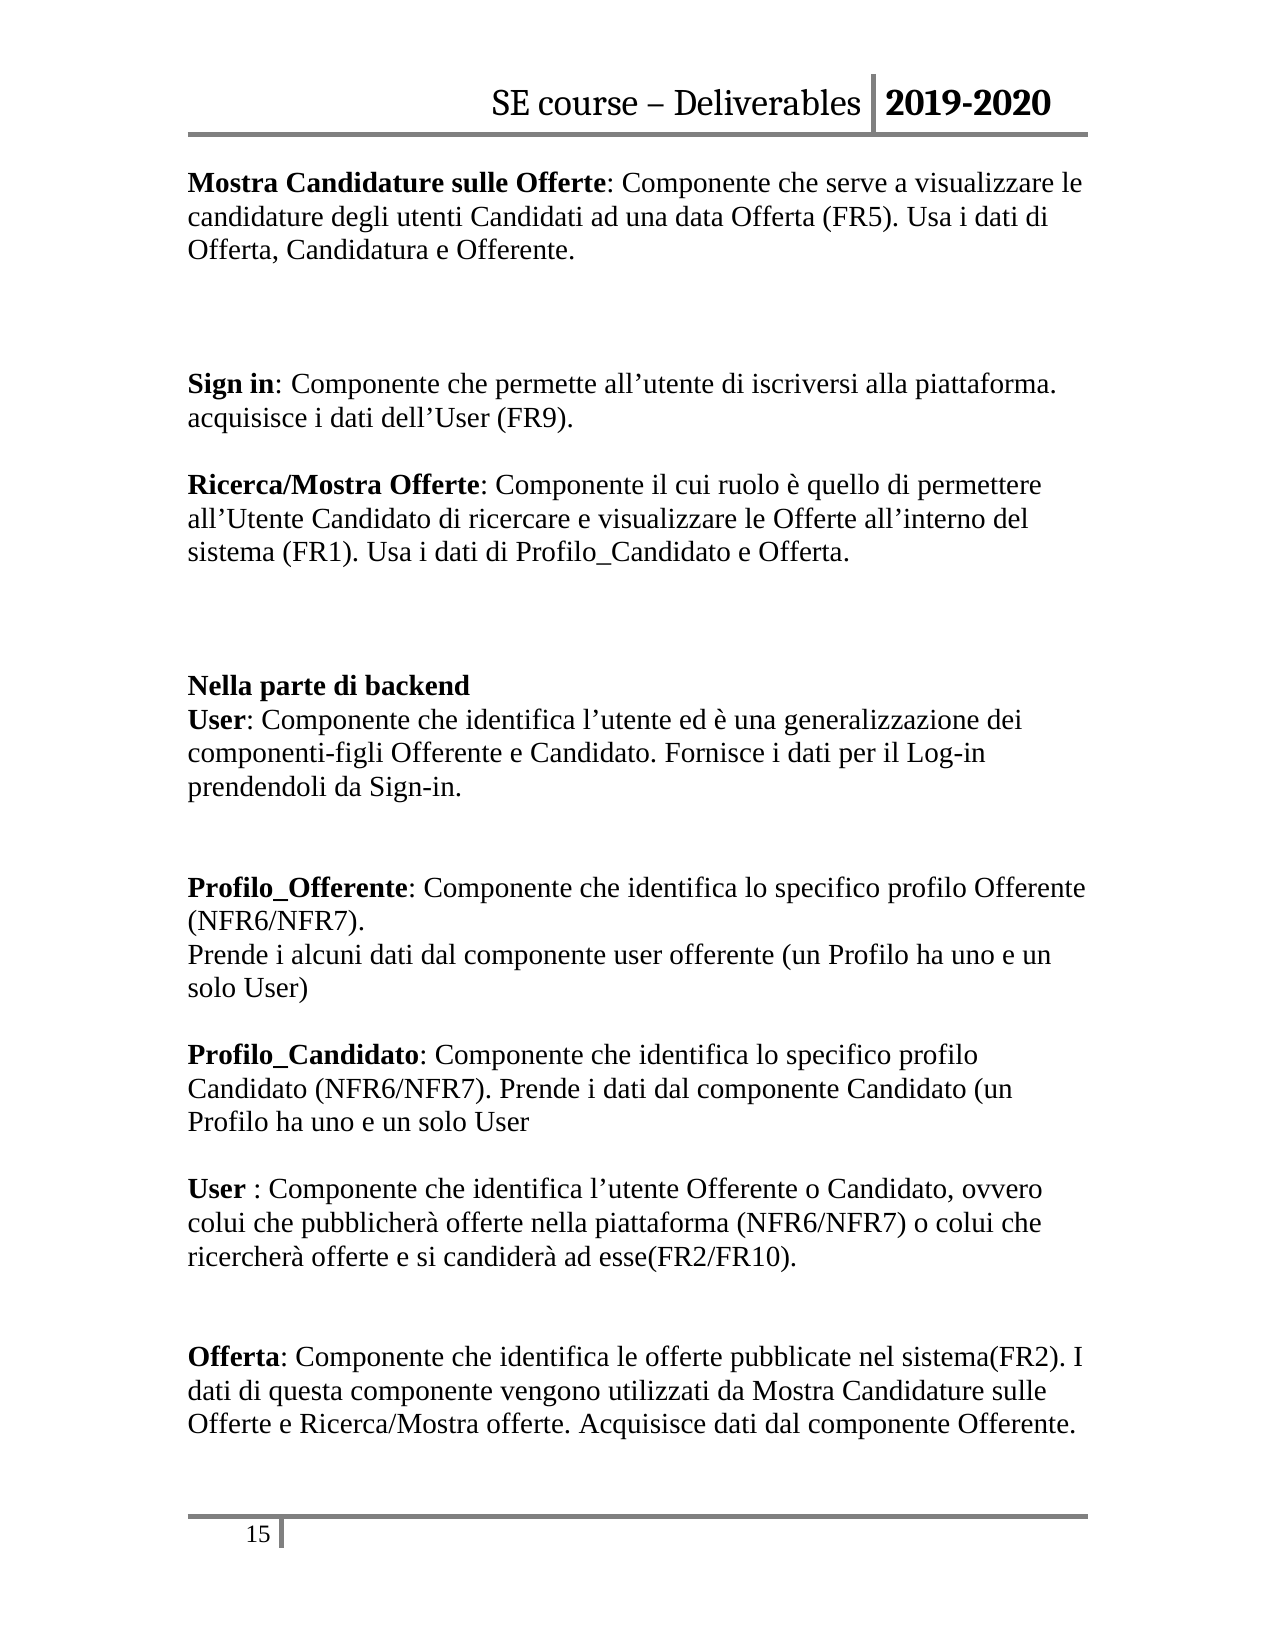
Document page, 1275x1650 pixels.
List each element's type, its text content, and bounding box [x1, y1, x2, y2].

text User : Componente che identifica l’utente Offerente o Candidato, ovvero colui che pubblicherà offerte nella piattaforma (NFR6/NFR7) o colui che ricercherà offerte e si candiderà ad esse(FR2/FR10). [187, 1172, 1087, 1272]
text Sign in: Componente che permette all’utente di iscriversi alla piattaforma. [187, 367, 1087, 400]
text Prende i alcuni dati dal componente user offerente (un Profilo ha uno e un solo User) [187, 937, 1087, 1004]
text acquisisce i dati dell’User (FR9). [187, 400, 1087, 434]
text Ricerca/Mostra Offerte: Componente il cui ruolo è quello di permettere all’Utente Candidato di ricercare e visualizzare le Offerte all’interno del sistema (FR1). Usa i dati di Profilo_Candidato e Offerta. [187, 467, 1087, 568]
text Profilo_Offerente: Componente che identifica lo specifico profilo Offerente (NFR6/NFR7). [187, 870, 1087, 937]
text Mostra Candidature sulle Offerte: Componente che serve a visualizzare le candidature degli utenti Candidati ad una data Offerta (FR5). Usa i dati di Offerta, Candidatura e Offerente. [187, 165, 1087, 266]
text Nella parte di backend [187, 668, 1087, 702]
text Profilo_Candidato: Componente che identifica lo specifico profilo Candidato (NFR6/NFR7). Prende i dati dal componente Candidato (un Profilo ha uno e un solo User [187, 1037, 1087, 1138]
text User: Componente che identifica l’utente ed è una generalizzazione dei componenti-figli Offerente e Candidato. Fornisce i dati per il Log-in prendendoli da Sign-in. [187, 702, 1087, 803]
text Offerta: Componente che identifica le offerte pubblicate nel sistema(FR2). I dati di questa componente vengono utilizzati da Mostra Candidature sulle Offerte e Ricerca/Mostra offerte. Acquisisce dati dal componente Offerente. [187, 1339, 1087, 1440]
